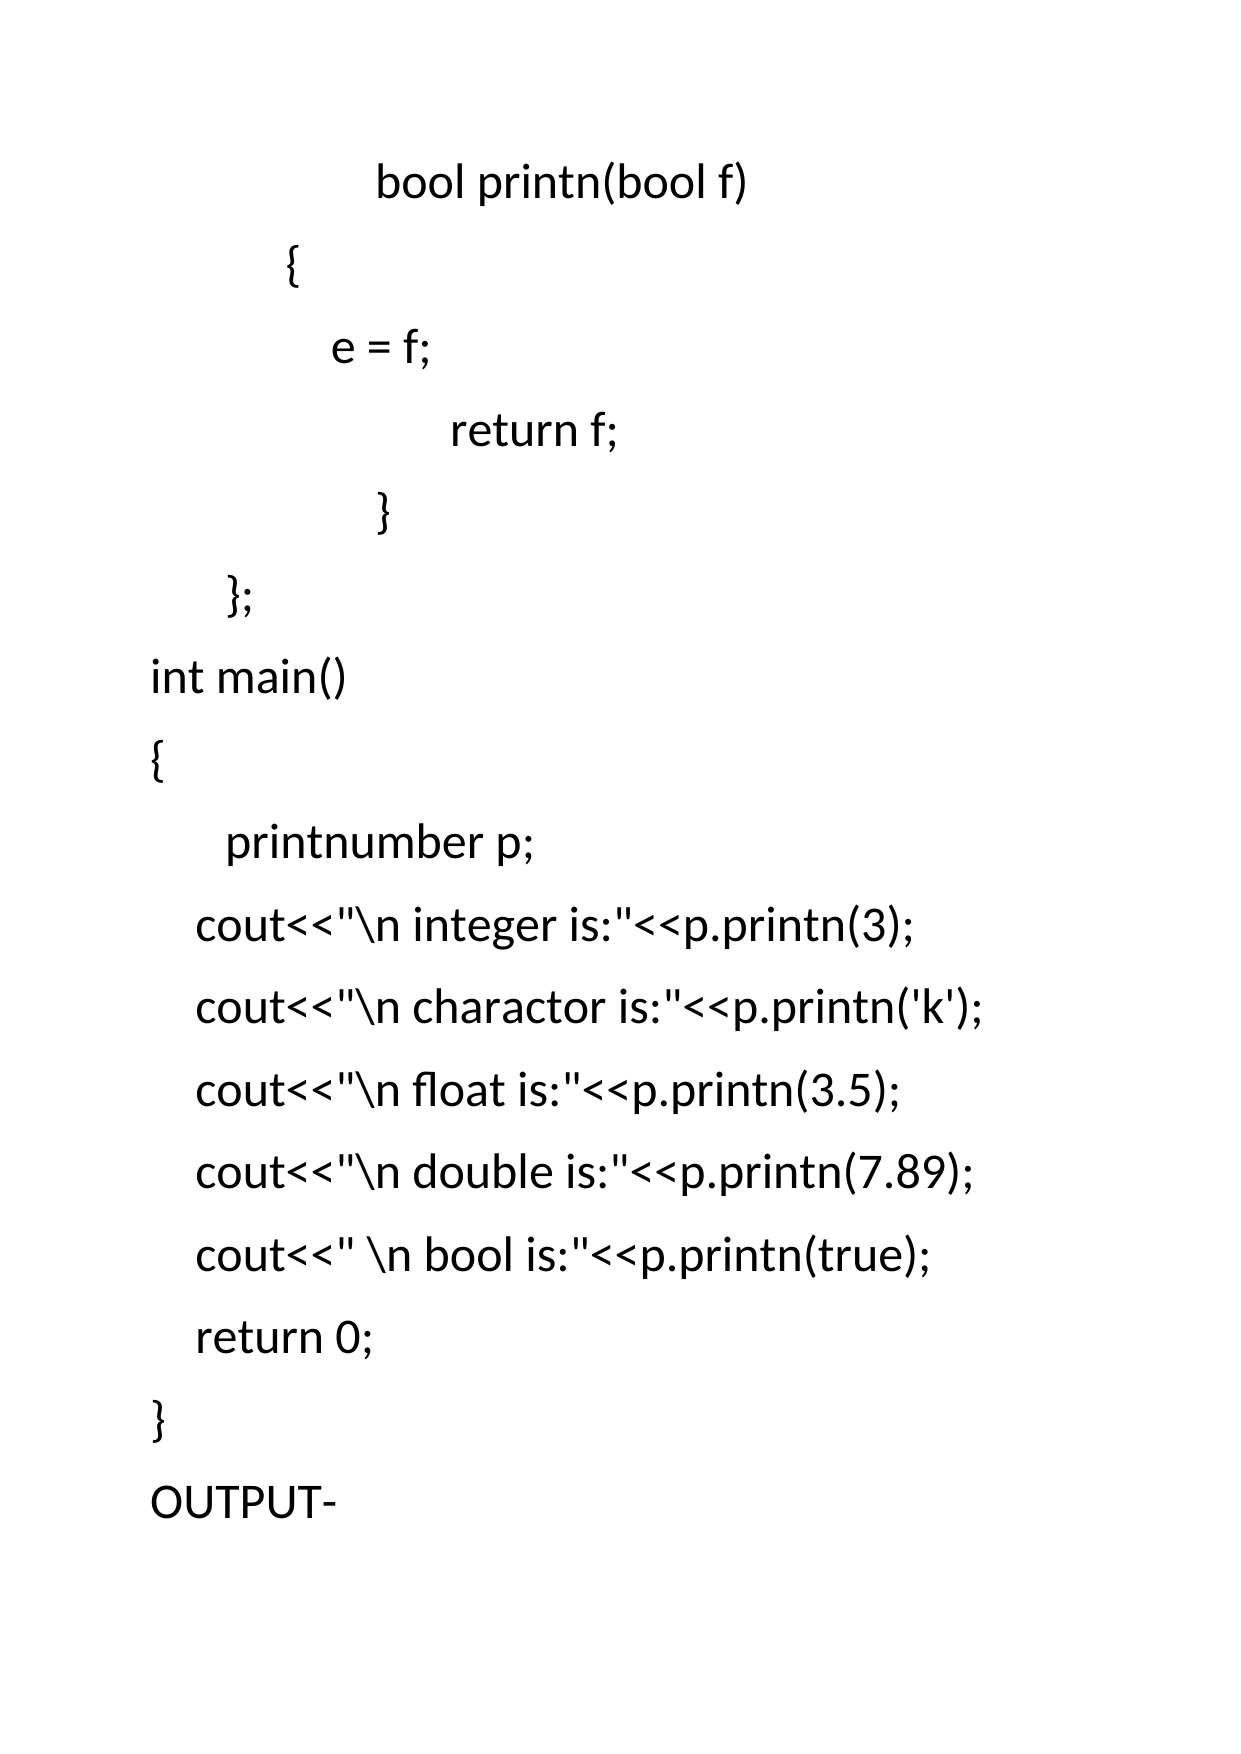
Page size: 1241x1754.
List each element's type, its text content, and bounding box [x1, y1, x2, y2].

text bool printn(bool f) [150, 150, 1090, 211]
text return 0; [150, 1305, 1090, 1366]
text cout<<"\n double is:"<<p.printn(7.89); [150, 1140, 1090, 1201]
text printnumber p; [150, 810, 1090, 871]
text cout<<"\n charactor is:"<<p.printn('k'); [150, 975, 1090, 1036]
text return f; [150, 397, 1090, 458]
text } [150, 1387, 1090, 1448]
text cout<<"\n float is:"<<p.printn(3.5); [150, 1057, 1090, 1118]
text }; [150, 562, 1090, 623]
text { [150, 727, 1090, 788]
text e = f; [150, 315, 1090, 376]
text { [150, 232, 1090, 293]
text int main() [150, 645, 1090, 706]
text } [150, 480, 1090, 541]
text OUTPUT- [150, 1470, 1090, 1531]
text cout<<"\n integer is:"<<p.printn(3); [150, 892, 1090, 953]
text cout<<" \n bool is:"<<p.printn(true); [150, 1222, 1090, 1283]
